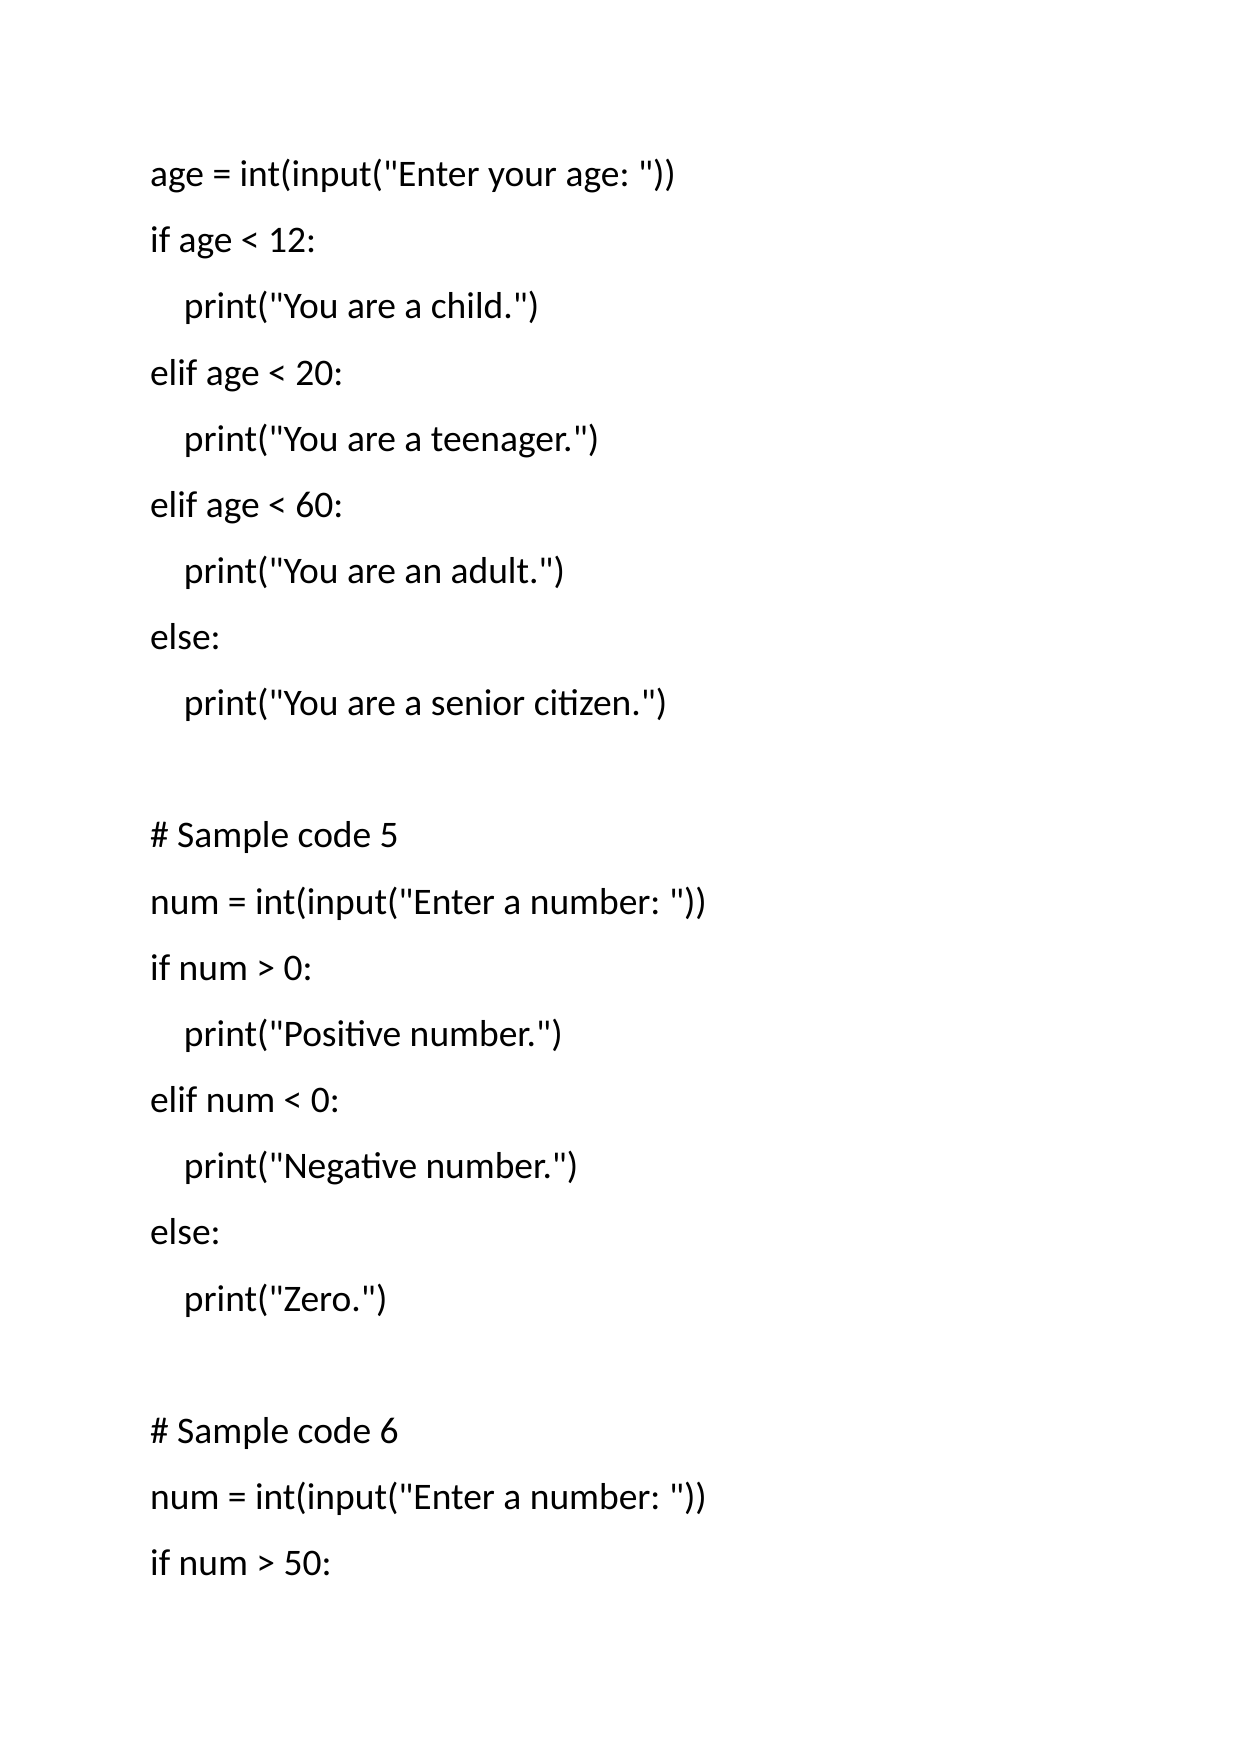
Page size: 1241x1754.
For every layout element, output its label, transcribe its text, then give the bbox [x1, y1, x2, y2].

text elif num < 0: [150, 1076, 1090, 1122]
text # Sample code 6 [150, 1407, 1090, 1453]
text num = int(input("Enter a number: ")) [150, 1473, 1090, 1519]
text print("You are a teenager.") [150, 414, 1090, 460]
text if age < 12: [150, 216, 1090, 262]
text print("You are a senior citizen.") [150, 679, 1090, 725]
text print("You are an adult.") [150, 547, 1090, 593]
text elif age < 20: [150, 348, 1090, 394]
text print("Zero.") [150, 1274, 1090, 1320]
text # Sample code 5 [150, 811, 1090, 857]
text num = int(input("Enter a number: ")) [150, 878, 1090, 923]
text if num > 0: [150, 944, 1090, 989]
text else: [150, 613, 1090, 659]
text if num > 50: [150, 1539, 1090, 1585]
text print("Negative number.") [150, 1142, 1090, 1188]
text elif age < 60: [150, 481, 1090, 527]
text print("Positive number.") [150, 1010, 1090, 1056]
text age = int(input("Enter your age: ")) [150, 150, 1090, 196]
text else: [150, 1208, 1090, 1254]
text print("You are a child.") [150, 282, 1090, 328]
